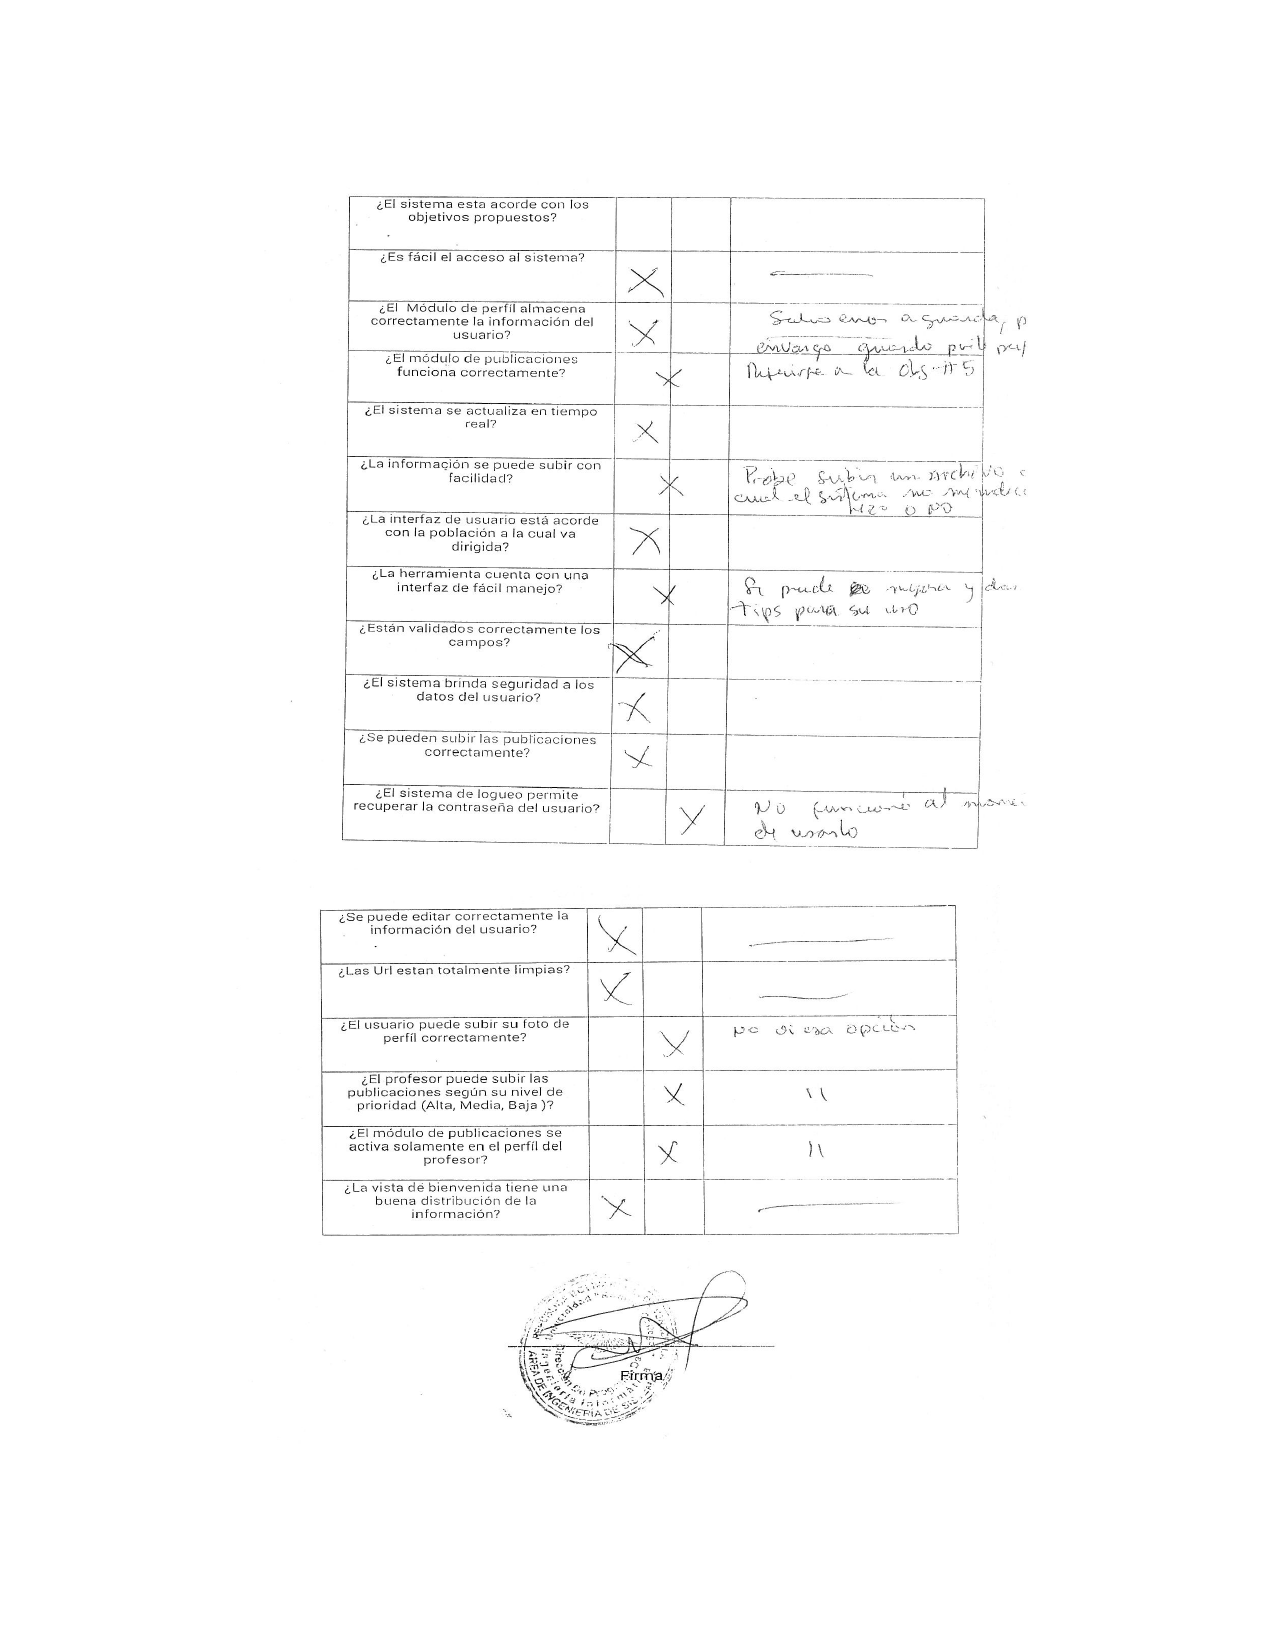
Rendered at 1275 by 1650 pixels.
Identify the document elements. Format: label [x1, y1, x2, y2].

picture [236, 177, 1030, 871]
picture [236, 885, 1014, 1467]
